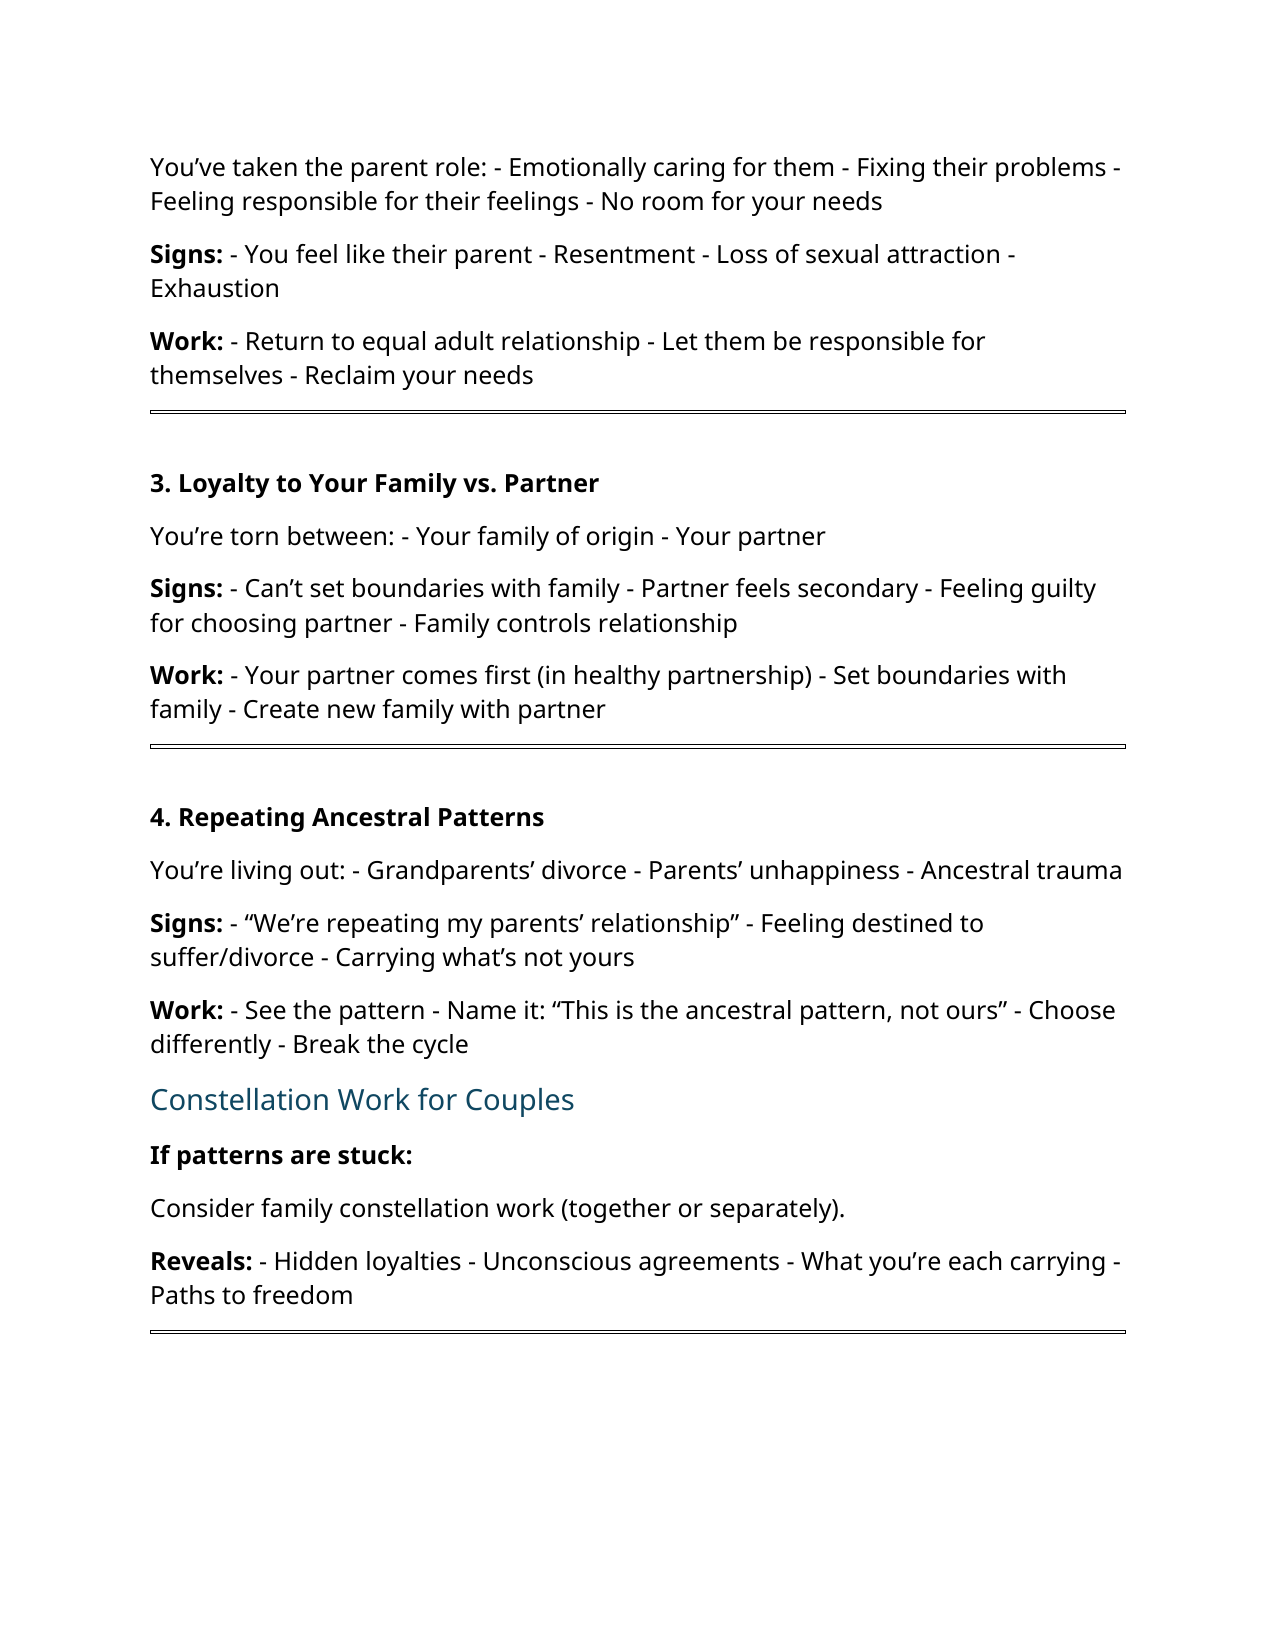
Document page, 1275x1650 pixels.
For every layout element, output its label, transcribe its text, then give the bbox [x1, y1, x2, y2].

text You’re torn between: - Your family of origin - Your partner [150, 518, 1125, 552]
subtitle Constellation Work for Couples [150, 1079, 1125, 1119]
text Consider family constellation work (together or separately). [150, 1190, 1125, 1224]
text You’re living out: - Grandparents’ divorce - Parents’ unhappiness - Ancestral trauma [150, 853, 1125, 887]
text You’ve taken the parent role: - Emotionally caring for them - Fixing their problems - Feeling responsible for their feelings - No room for your needs [150, 150, 1125, 218]
text Work: - Return to equal adult relationship - Let them be responsible for themselves - Reclaim your needs [150, 324, 1125, 392]
text Signs: - You feel like their parent - Resentment - Loss of sexual attraction - Exhaustion [150, 237, 1125, 305]
text Signs: - Can’t set boundaries with family - Partner feels secondary - Feeling guilty for choosing partner - Family controls relationship [150, 571, 1125, 639]
text Reveals: - Hidden loyalties - Unconscious agreements - What you’re each carrying - Paths to freedom [150, 1243, 1125, 1311]
text If patterns are stuck: [150, 1138, 1125, 1172]
text 4. Repeating Ancestral Patterns [150, 800, 1125, 834]
text Work: - See the pattern - Name it: “This is the ancestral pattern, not ours” - Choose differently - Break the cycle [150, 992, 1125, 1060]
text Work: - Your partner comes first (in healthy partnership) - Set boundaries with family - Create new family with partner [150, 658, 1125, 726]
text 3. Loyalty to Your Family vs. Partner [150, 466, 1125, 499]
text Signs: - “We’re repeating my parents’ relationship” - Feeling destined to suffer/divorce - Carrying what’s not yours [150, 905, 1125, 973]
